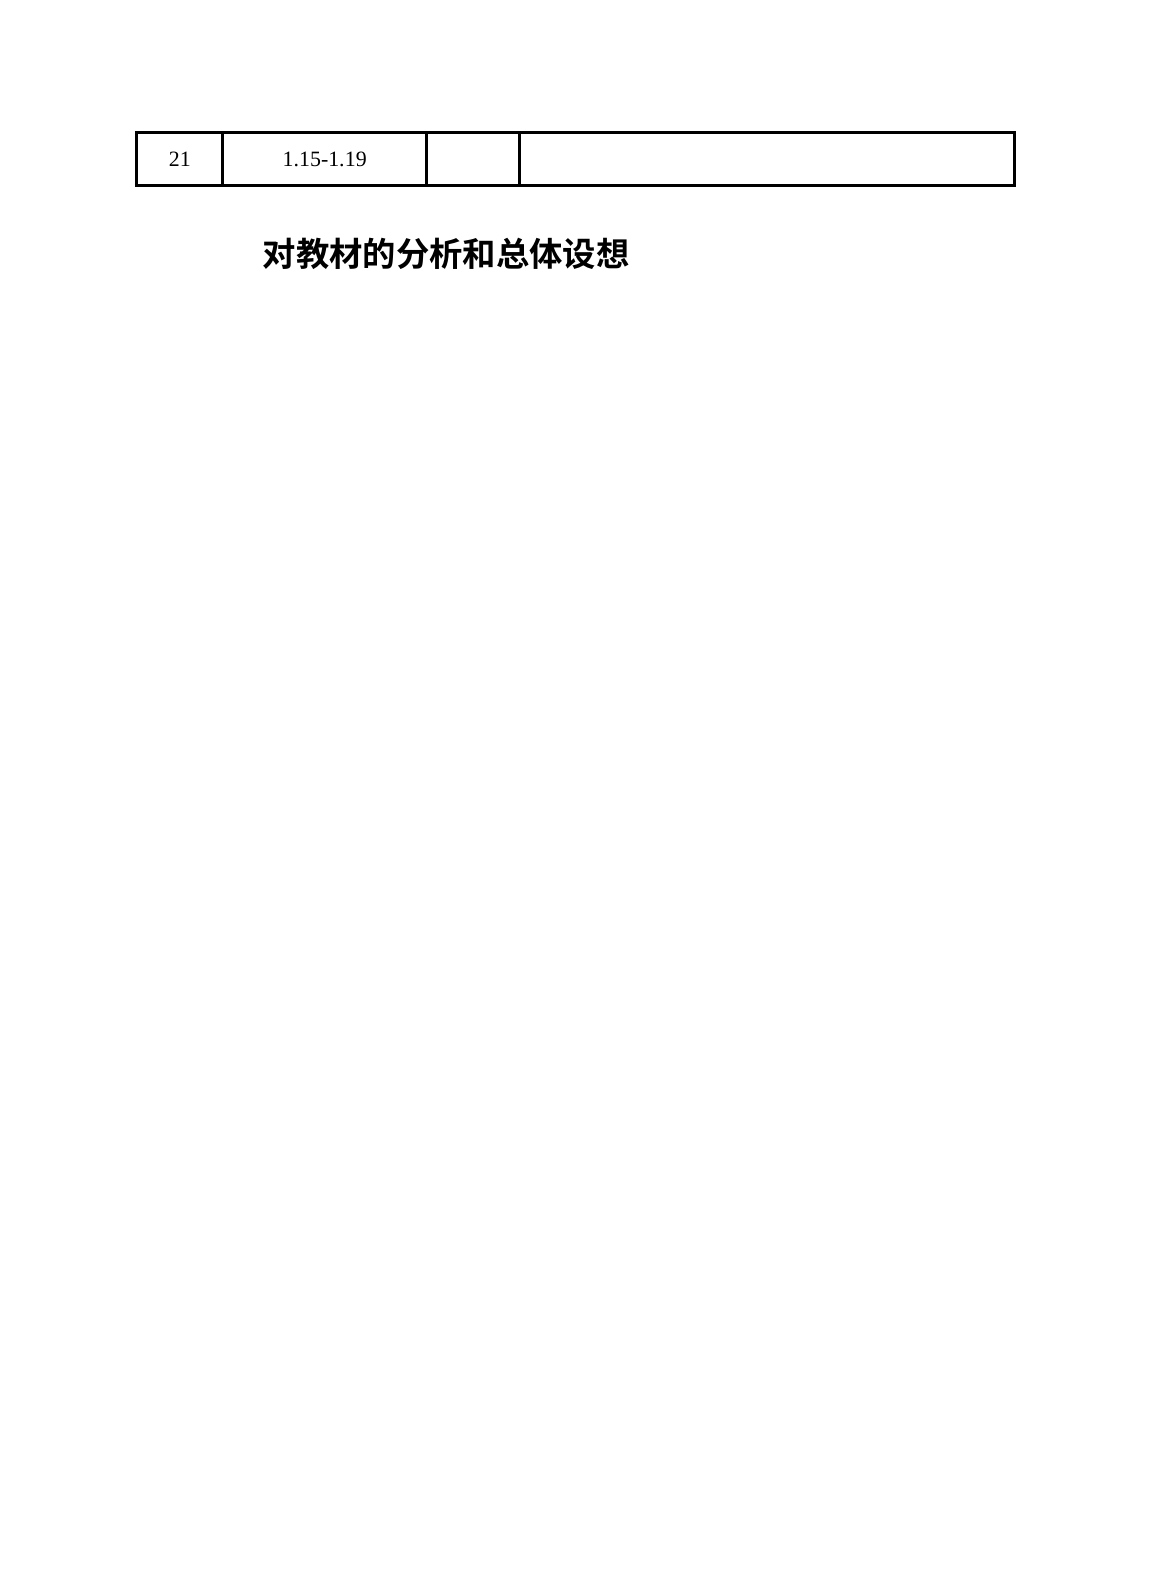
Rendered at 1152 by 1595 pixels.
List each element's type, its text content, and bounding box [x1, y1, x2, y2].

text 对教材的分析和总体设想 [148, 220, 1004, 285]
table_cell [521, 134, 1013, 184]
table_cell [428, 134, 518, 184]
table_cell 1.15-1.19 [224, 134, 425, 184]
table_cell 21 [138, 134, 221, 184]
